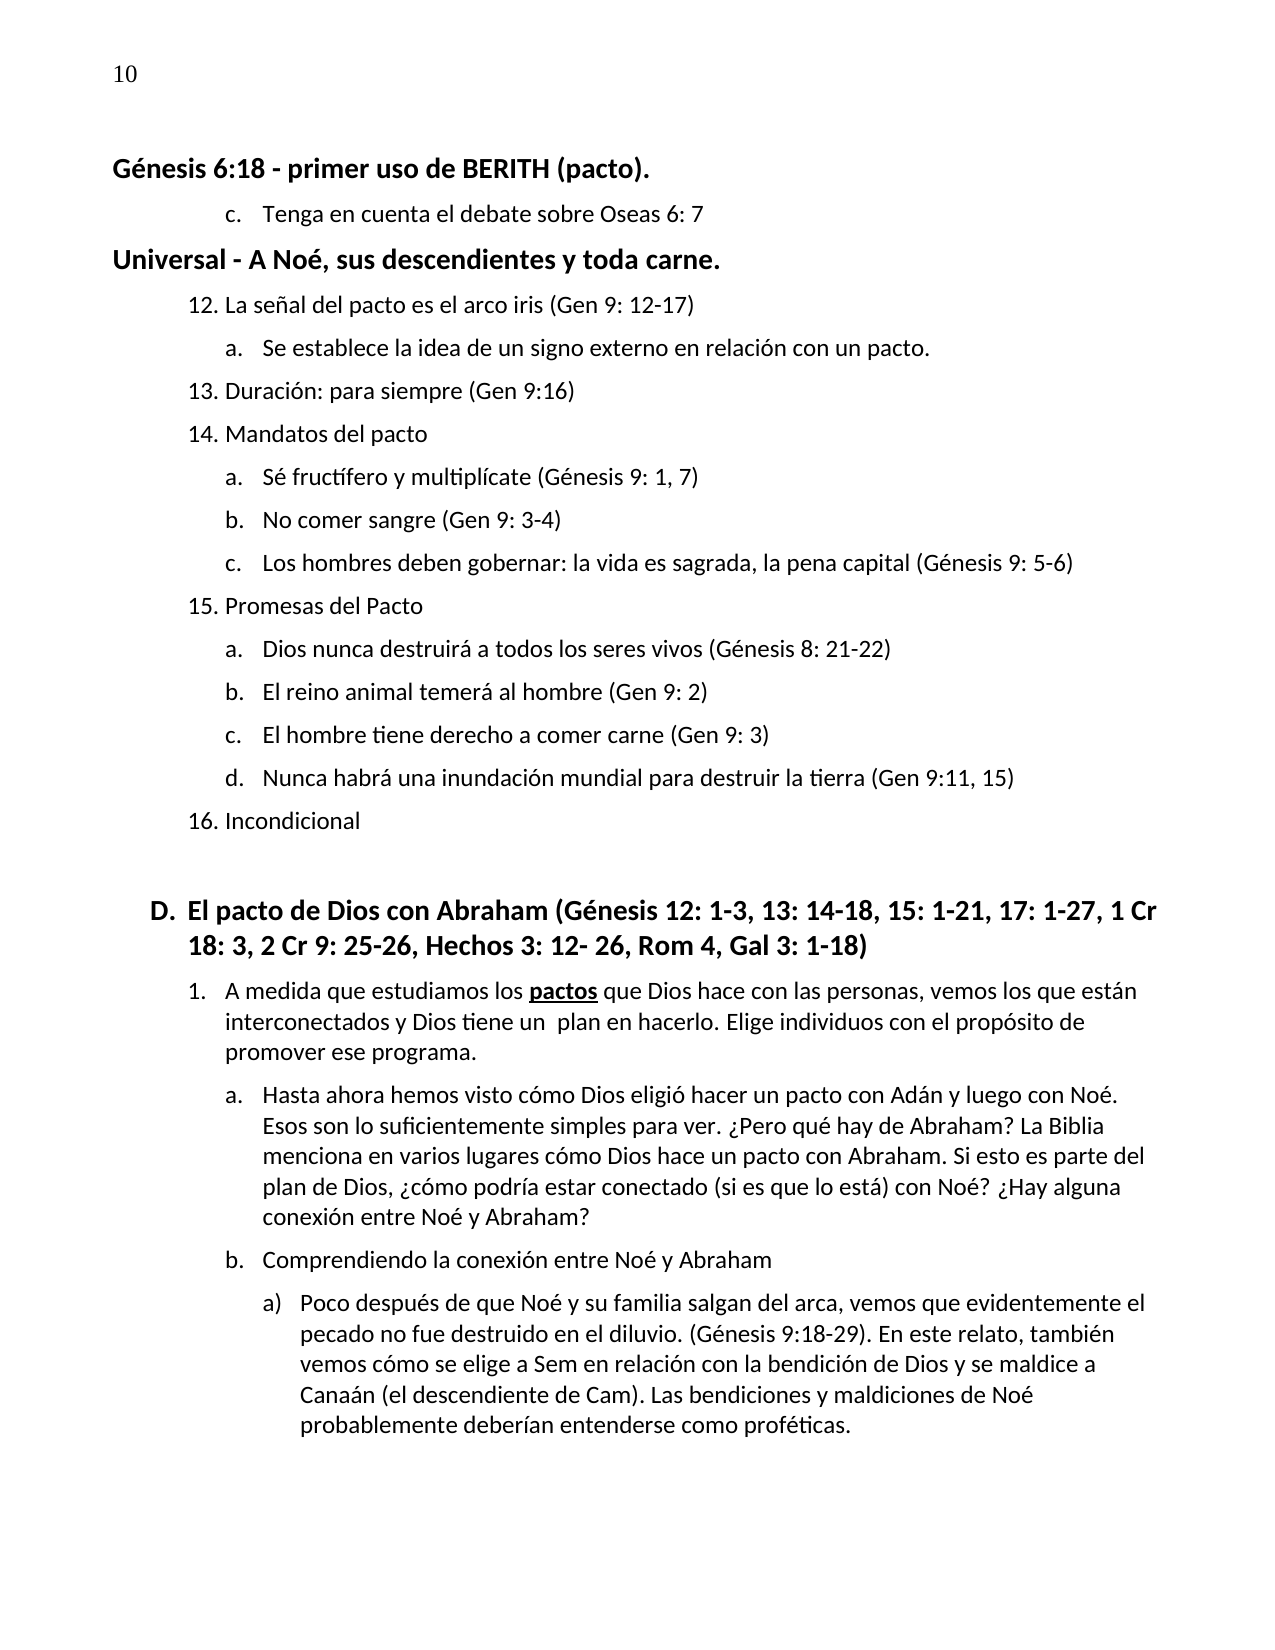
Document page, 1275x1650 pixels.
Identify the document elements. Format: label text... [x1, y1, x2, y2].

subtitle Tenga en cuenta el debate sobre Oseas 6: 7 [225, 198, 1162, 229]
subtitle Comprendiendo la conexión entre Noé y Abraham [225, 1244, 1162, 1275]
subtitle Universal - A Noé, sus descendientes y toda carne. [112, 241, 1162, 277]
subtitle El pacto de Dios con Abraham (Génesis 12: 1-3, 13: 14-18, 15: 1-21, 17: 1-27, 1 Cr 18: 3, 2 Cr 9: 25-26, Hechos 3: 12- 26, Rom 4, Gal 3: 1-18) [150, 892, 1162, 963]
subtitle Los hombres deben gobernar: la vida es sagrada, la pena capital (Génesis 9: 5-6) [225, 547, 1162, 578]
subtitle Incondicional [187, 806, 1162, 836]
subtitle Duración: para siempre (Gen 9:16) [187, 375, 1162, 406]
subtitle El reino animal temerá al hombre (Gen 9: 2) [225, 676, 1162, 707]
subtitle Mandatos del pacto [187, 418, 1162, 449]
subtitle Nunca habrá una inundación mundial para destruir la tierra (Gen 9:11, 15) [225, 762, 1162, 793]
subtitle Hasta ahora hemos visto cómo Dios eligió hacer un pacto con Adán y luego con Noé. Esos son lo suficientemente simples para ver. ¿Pero qué hay de Abraham? La Biblia menciona en varios lugares cómo Dios hace un pacto con Abraham. Si esto es parte del plan de Dios, ¿cómo podría estar conectado (si es que lo está) con Noé? ¿Hay alguna conexión entre Noé y Abraham? [225, 1079, 1162, 1232]
subtitle Promesas del Pacto [187, 590, 1162, 621]
subtitle Sé fructífero y multiplícate (Génesis 9: 1, 7) [225, 461, 1162, 492]
subtitle El hombre tiene derecho a comer carne (Gen 9: 3) [225, 719, 1162, 750]
subtitle No comer sangre (Gen 9: 3-4) [225, 504, 1162, 535]
subtitle La señal del pacto es el arco iris (Gen 9: 12-17) [187, 289, 1162, 320]
subtitle Se establece la idea de un signo externo en relación con un pacto. [225, 332, 1162, 363]
subtitle Dios nunca destruirá a todos los seres vivos (Génesis 8: 21-22) [225, 633, 1162, 664]
subtitle Poco después de que Noé y su familia salgan del arca, vemos que evidentemente el pecado no fue destruido en el diluvio. (Génesis 9:18-29). En este relato, también vemos cómo se elige a Sem en relación con la bendición de Dios y se maldice a Canaán (el descendiente de Cam). Las bendiciones y maldiciones de Noé probablemente deberían entenderse como proféticas. [262, 1287, 1162, 1440]
subtitle Génesis 6:18 - primer uso de BERITH (pacto). [112, 150, 1162, 186]
subtitle A medida que estudiamos los pactos que Dios hace con las personas, vemos los que están interconectados y Dios tiene un plan en hacerlo. Elige individuos con el propósito de promover ese programa. [187, 975, 1162, 1067]
